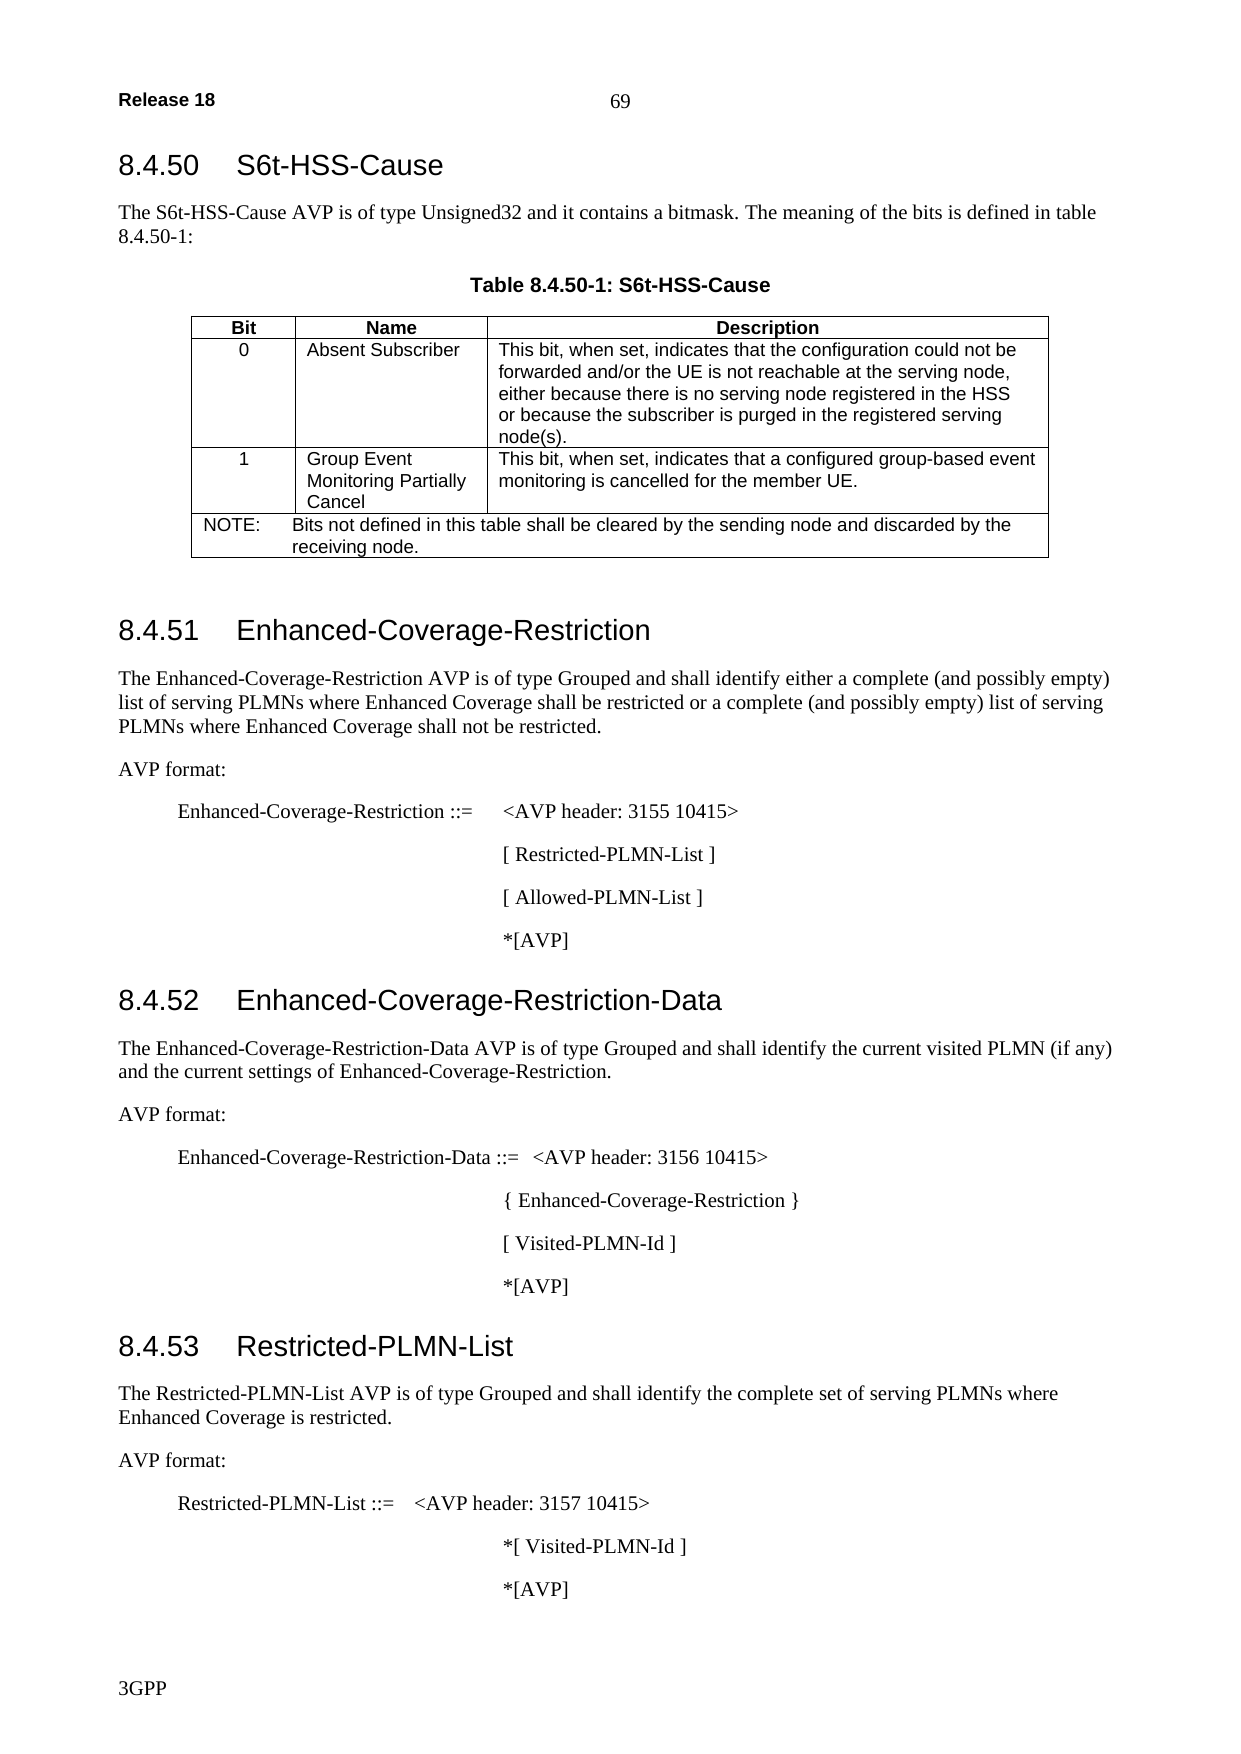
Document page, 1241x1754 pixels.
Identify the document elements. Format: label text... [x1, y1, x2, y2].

text AVP format: [118, 1102, 1122, 1126]
subtitle 8.4.52 Enhanced-Coverage-Restriction-Data [118, 983, 1122, 1017]
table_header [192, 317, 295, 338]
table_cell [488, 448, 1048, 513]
text Restricted-PLMN-List ::= <AVP header: 3157 10415> [177, 1491, 1122, 1515]
text The S6t-HSS-Cause AVP is of type Unsigned32 and it contains a bitmask. The meaning of the bits is defined in table 8.4.50-1: [118, 200, 1122, 248]
text *[ Visited-PLMN-Id ] [473, 1534, 1122, 1558]
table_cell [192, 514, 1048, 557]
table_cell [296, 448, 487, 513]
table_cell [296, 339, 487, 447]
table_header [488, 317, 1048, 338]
text AVP format: [118, 757, 1122, 781]
text AVP format: [118, 1448, 1122, 1472]
text The Enhanced-Coverage-Restriction-Data AVP is of type Grouped and shall identify the current visited PLMN (if any) and the current settings of Enhanced-Coverage-Restriction. [118, 1035, 1122, 1083]
text The Restricted-PLMN-List AVP is of type Grouped and shall identify the complete set of serving PLMNs where Enhanced Coverage is restricted. [118, 1381, 1122, 1429]
text The Enhanced-Coverage-Restriction AVP is of type Grouped and shall identify either a complete (and possibly empty) list of serving PLMNs where Enhanced Coverage shall be restricted or a complete (and possibly empty) list of serving PLMNs where Enhanced Coverage shall not be restricted. [118, 666, 1122, 738]
text [ Visited-PLMN-Id ] [473, 1231, 1122, 1255]
text [ Allowed-PLMN-List ] [473, 885, 1122, 909]
text Enhanced-Coverage-Restriction ::= <AVP header: 3155 10415> [177, 799, 1122, 823]
text *[AVP] [473, 1273, 1122, 1298]
text [ Restricted-PLMN-List ] [473, 842, 1122, 866]
text *[AVP] [473, 928, 1122, 952]
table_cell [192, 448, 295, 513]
text Enhanced-Coverage-Restriction-Data ::= <AVP header: 3156 10415> [177, 1145, 1122, 1169]
text *[AVP] [473, 1576, 1122, 1601]
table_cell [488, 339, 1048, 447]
text { Enhanced-Coverage-Restriction } [473, 1188, 1122, 1212]
subtitle 8.4.53 Restricted-PLMN-List [118, 1329, 1122, 1362]
text Table 8.4.50-1: S6t-HSS-Cause [118, 273, 1122, 297]
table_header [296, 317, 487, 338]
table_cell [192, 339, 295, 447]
subtitle 8.4.51 Enhanced-Coverage-Restriction [118, 613, 1122, 647]
subtitle 8.4.50 S6t-HSS-Cause [118, 147, 1122, 181]
